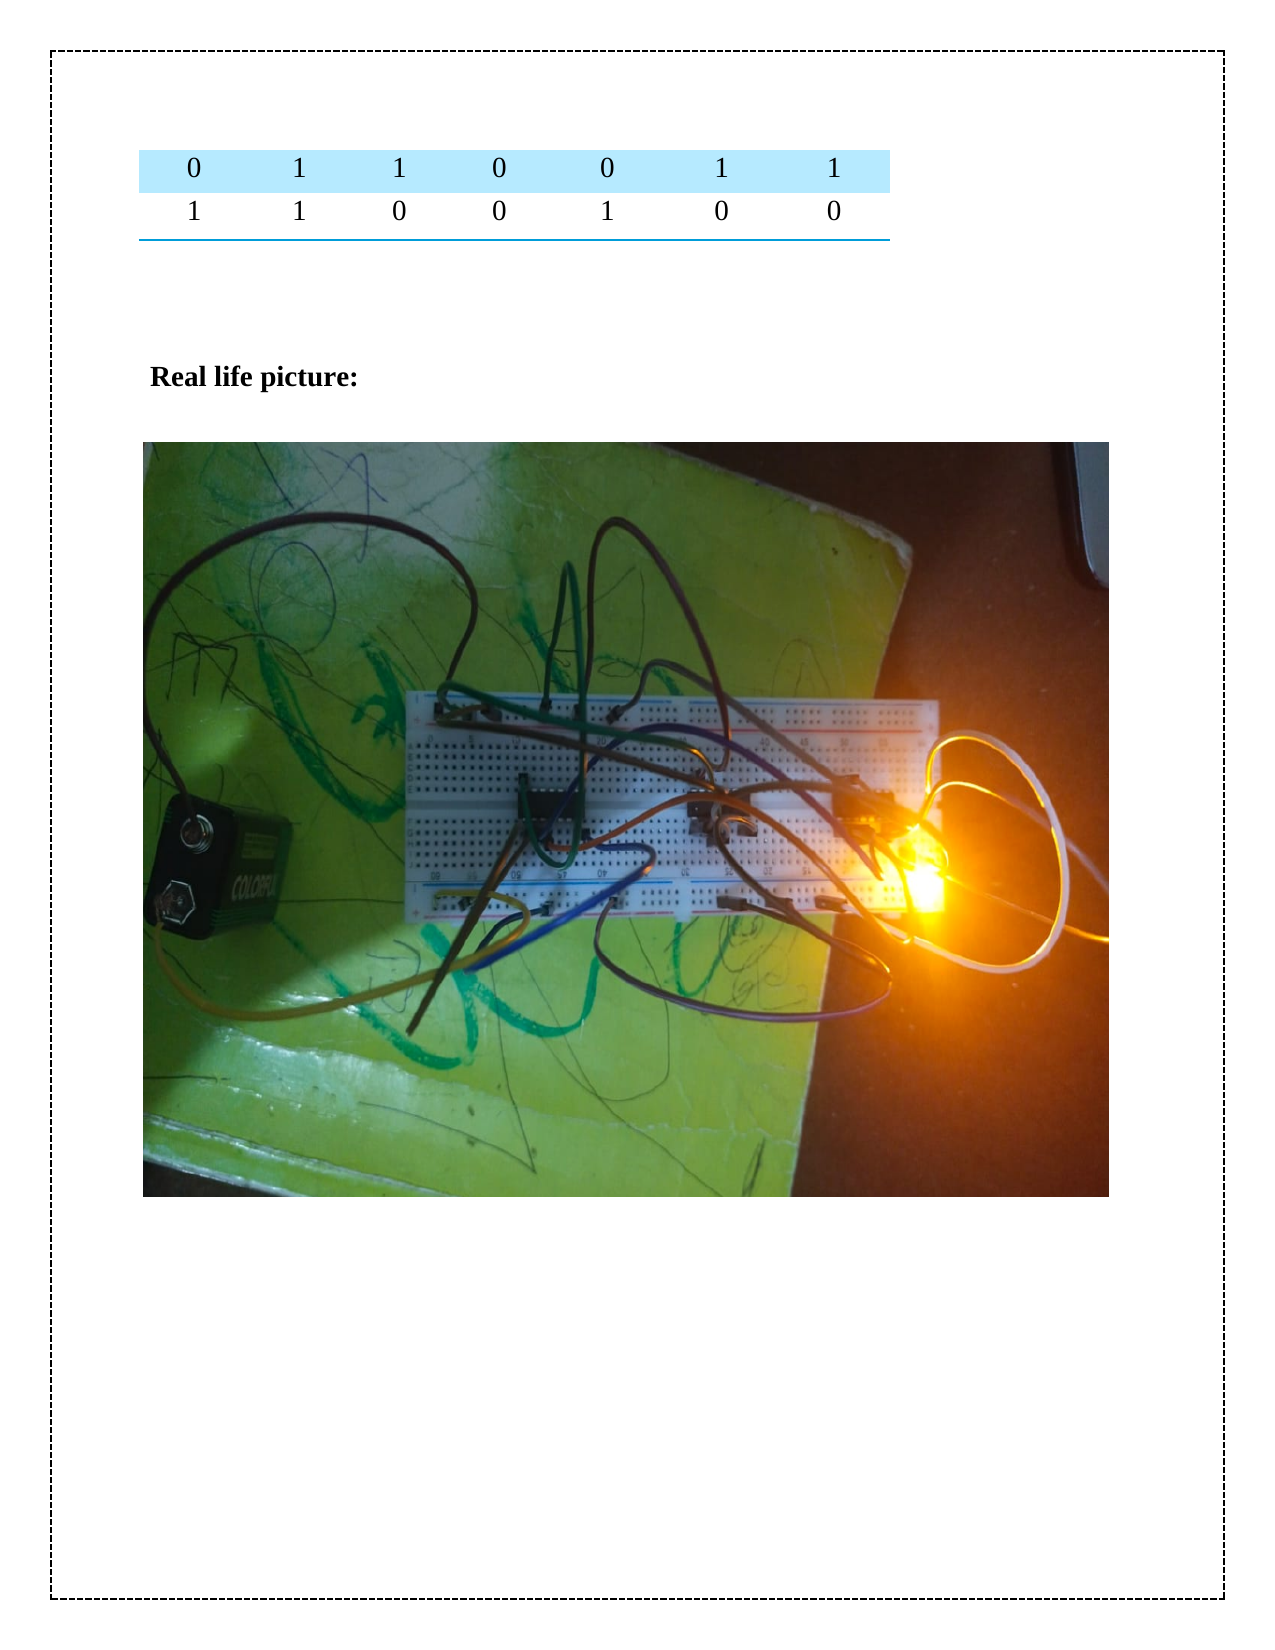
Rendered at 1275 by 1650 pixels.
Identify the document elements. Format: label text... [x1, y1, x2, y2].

table_cell 1 [249, 193, 349, 238]
table_cell 0 [139, 150, 249, 193]
text Real life picture: [150, 359, 1125, 393]
table_cell 1 [249, 150, 349, 193]
picture [143, 442, 1109, 1197]
table_cell 1 [665, 150, 778, 193]
table_cell 0 [778, 193, 890, 238]
table_cell 1 [139, 193, 249, 238]
table_cell 1 [349, 150, 449, 193]
table_cell 0 [665, 193, 778, 238]
table_cell 1 [778, 150, 890, 193]
table_cell 1 [549, 193, 665, 238]
table_cell 0 [449, 193, 549, 238]
table_cell 0 [349, 193, 449, 238]
table_cell 0 [549, 150, 665, 193]
table_cell 0 [449, 150, 549, 193]
